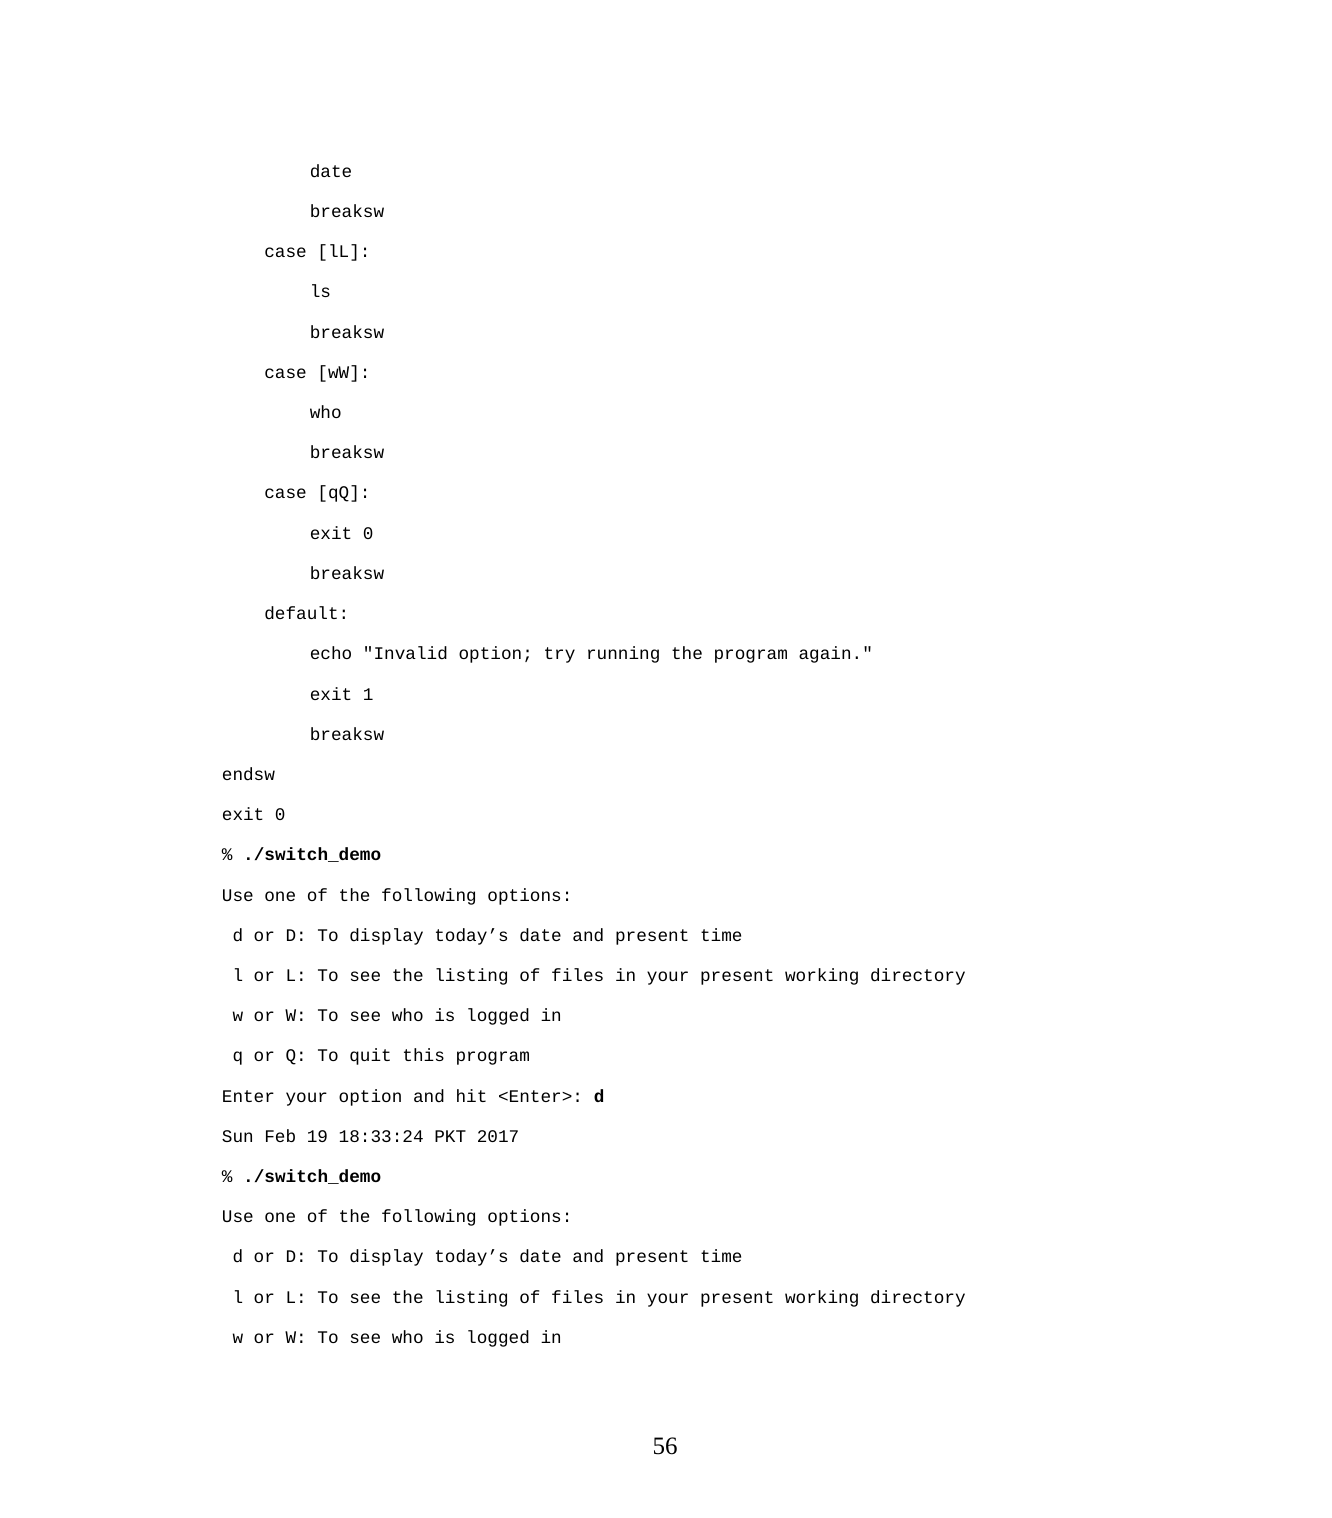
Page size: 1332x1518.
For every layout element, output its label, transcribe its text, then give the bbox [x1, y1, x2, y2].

text breaksw [222, 564, 1152, 585]
text date [222, 162, 1152, 183]
text d or D: To display today’s date and present time [222, 1248, 1152, 1268]
text breaksw [222, 725, 1152, 746]
text d or D: To display today’s date and present time [222, 926, 1152, 947]
text exit 0 [222, 806, 1152, 826]
text l or L: To see the listing of files in your present working directory [222, 1288, 1152, 1308]
text breaksw [222, 444, 1152, 464]
text q or Q: To quit this program [222, 1047, 1152, 1067]
text case [wW]: [222, 363, 1152, 384]
text Use one of the following options: [222, 1208, 1152, 1228]
text case [qQ]: [222, 484, 1152, 504]
text % ./switch_demo [222, 1168, 1152, 1188]
text Sun Feb 19 18:33:24 PKT 2017 [222, 1127, 1152, 1148]
text ls [222, 283, 1152, 303]
text case [lL]: [222, 243, 1152, 263]
text echo "Invalid option; try running the program again." [222, 645, 1152, 665]
text default: [222, 605, 1152, 625]
text breaksw [222, 203, 1152, 223]
text w or W: To see who is logged in [222, 1328, 1152, 1349]
text w or W: To see who is logged in [222, 1007, 1152, 1027]
text exit 0 [222, 524, 1152, 544]
text who [222, 404, 1152, 424]
text exit 1 [222, 685, 1152, 705]
text l or L: To see the listing of files in your present working directory [222, 967, 1152, 987]
text Use one of the following options: [222, 886, 1152, 906]
text Enter your option and hit <Enter>: d [222, 1087, 1152, 1107]
text % ./switch_demo [222, 846, 1152, 866]
text endsw [222, 766, 1152, 786]
text breaksw [222, 323, 1152, 343]
